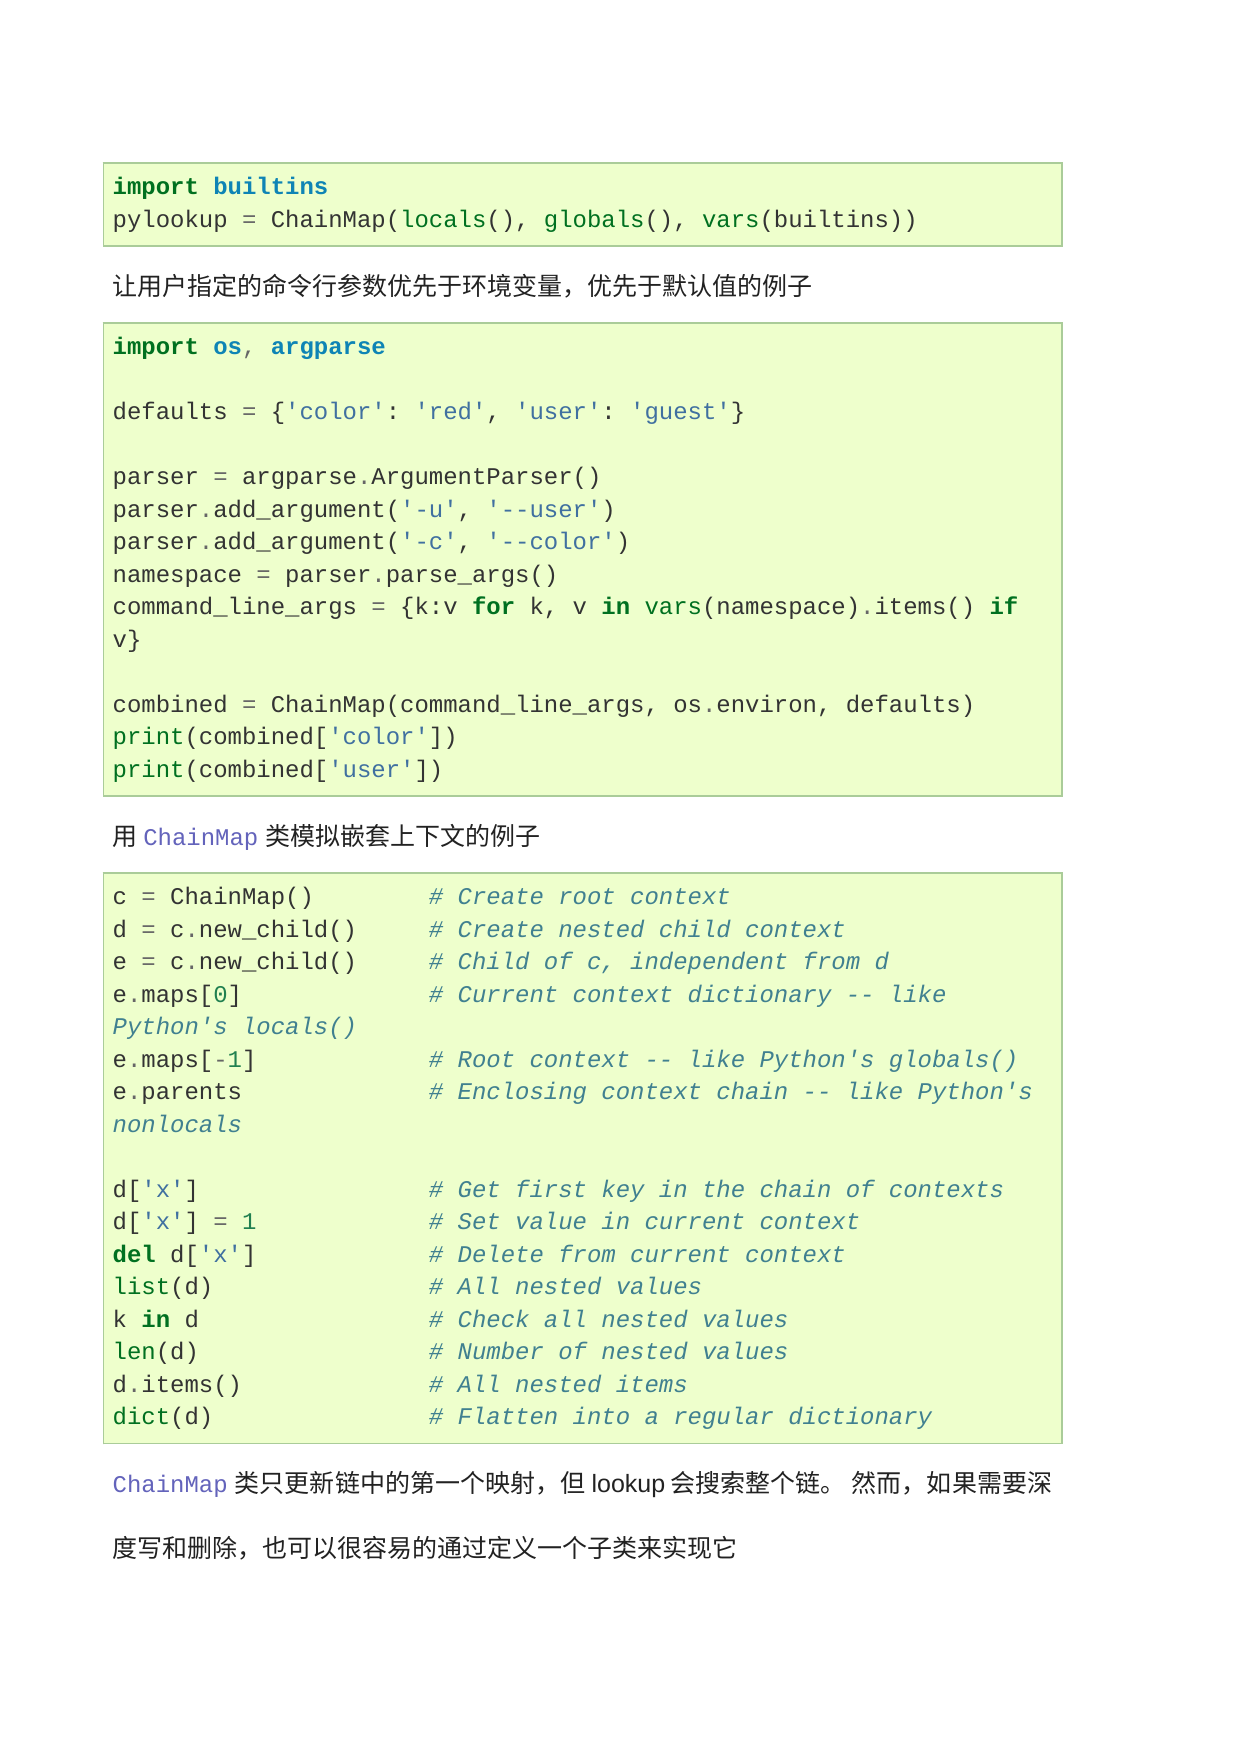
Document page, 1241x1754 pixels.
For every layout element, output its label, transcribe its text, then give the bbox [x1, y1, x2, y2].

text e = c.new_child() # Child of c, independent from d [104, 937, 1061, 969]
text import os, argparse [104, 324, 1061, 354]
text d = c.new_child() # Create nested child context [104, 904, 1061, 937]
text d.items() # All nested items [104, 1359, 1061, 1392]
text import builtins [104, 164, 1061, 194]
text e.parents # Enclosing context chain -- like Python's nonlocals [104, 1067, 1061, 1132]
text d['x'] # Get first key in the chain of contexts [104, 1164, 1061, 1197]
text e.maps[-1] # Root context -- like Python's globals() [104, 1034, 1061, 1067]
text namespace = parser.parse_args() [104, 549, 1061, 582]
text parser = argparse.ArgumentParser() [104, 452, 1061, 484]
text dict(d) # Flatten into a regular dictionary [104, 1392, 1061, 1443]
text c = ChainMap() # Create root context [104, 874, 1061, 904]
text del d['x'] # Delete from current context [104, 1229, 1061, 1262]
text combined = ChainMap(command_line_args, os.environ, defaults) [104, 679, 1061, 712]
text len(d) # Number of nested values [104, 1327, 1061, 1359]
text list(d) # All nested values [104, 1262, 1061, 1294]
text print(combined['color']) [104, 712, 1061, 744]
text pylookup = ChainMap(locals(), globals(), vars(builtins)) [104, 194, 1061, 245]
text print(combined['user']) [104, 744, 1061, 795]
text 让用户指定的命令行参数优先于环境变量，优先于默认值的例子 [112, 252, 1053, 317]
text parser.add_argument('-c', '--color') [104, 517, 1061, 549]
text ChainMap 类只更新链中的第一个映射，但lookup会搜索整个链。 然而，如果需要深度写和删除，也可以很容易的通过定义一个子类来实现它 [112, 1449, 1053, 1579]
text command_line_args = {k:v for k, v in vars(namespace).items() if v} [104, 582, 1061, 647]
text defaults = {'color': 'red', 'user': 'guest'} [104, 387, 1061, 419]
text parser.add_argument('-u', '--user') [104, 484, 1061, 517]
text d['x'] = 1 # Set value in current context [104, 1197, 1061, 1229]
text 用 ChainMap 类模拟嵌套上下文的例子 [112, 802, 1053, 867]
text k in d # Check all nested values [104, 1294, 1061, 1327]
text e.maps[0] # Current context dictionary -- like Python's locals() [104, 969, 1061, 1034]
